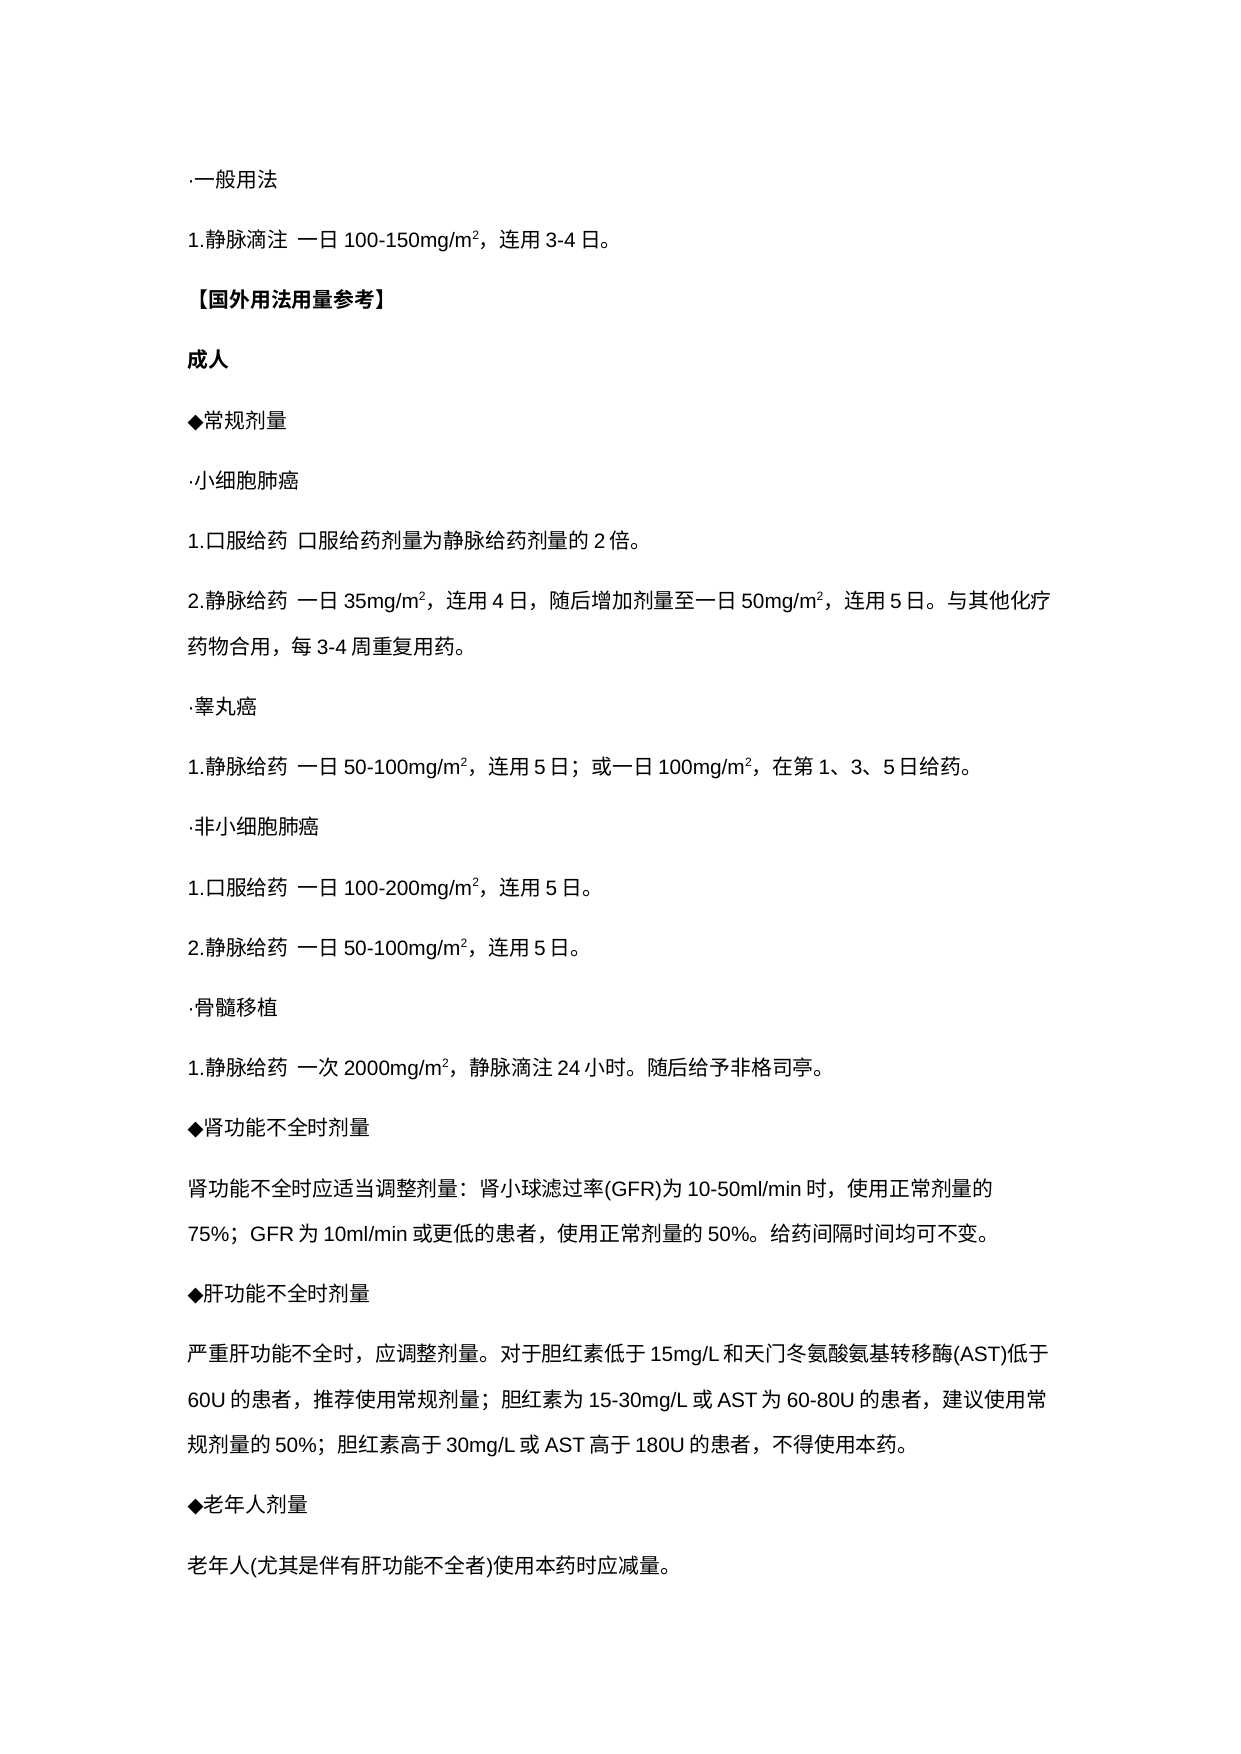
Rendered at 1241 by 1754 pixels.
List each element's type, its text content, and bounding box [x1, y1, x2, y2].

text 1.口服给药 一日100-200mg/m2，连用5日。 [187, 870, 1053, 902]
text ◆肝功能不全时剂量 [187, 1276, 1053, 1309]
text 【国外用法用量参考】 [187, 282, 1053, 315]
text 严重肝功能不全时，应调整剂量。对于胆红素低于15mg/L和天门冬氨酸氨基转移酶(AST)低于60U的患者，推荐使用常规剂量；胆红素为15-30mg/L或AST为60-80U的患者，建议使用常规剂量的50%；胆红素高于30mg/L或AST高于180U的患者，不得使用本药。 [187, 1337, 1053, 1460]
text 2.静脉给药 一日50-100mg/m2，连用5日。 [187, 930, 1053, 962]
text ·睾丸癌 [187, 689, 1053, 722]
text 成人 [187, 343, 1053, 375]
text 1.口服给药 口服给药剂量为静脉给药剂量的2倍。 [187, 523, 1053, 556]
text ◆老年人剂量 [187, 1488, 1053, 1520]
text 1.静脉滴注 一日100-150mg/m2，连用3-4日。 [187, 222, 1053, 255]
text ·非小细胞肺癌 [187, 809, 1053, 842]
text 1.静脉给药 一日50-100mg/m2，连用5日；或一日100mg/m2，在第1、3、5日给药。 [187, 749, 1053, 782]
text ◆常规剂量 [187, 403, 1053, 435]
text ·小细胞肺癌 [187, 463, 1053, 496]
text 老年人(尤其是伴有肝功能不全者)使用本药时应减量。 [187, 1548, 1053, 1580]
text ◆肾功能不全时剂量 [187, 1111, 1053, 1143]
text 肾功能不全时应适当调整剂量：肾小球滤过率(GFR)为10-50ml/min时，使用正常剂量的75%；GFR为10ml/min或更低的患者，使用正常剂量的50%。给药间隔时间均可不变。 [187, 1171, 1053, 1249]
text 1.静脉给药 一次2000mg/m2，静脉滴注24小时。随后给予非格司亭。 [187, 1050, 1053, 1083]
text 2.静脉给药 一日35mg/m2，连用4日，随后增加剂量至一日50mg/m2，连用5日。与其他化疗药物合用，每3-4周重复用药。 [187, 583, 1053, 661]
text ·骨髓移植 [187, 990, 1053, 1023]
text ·一般用法 [187, 162, 1053, 194]
